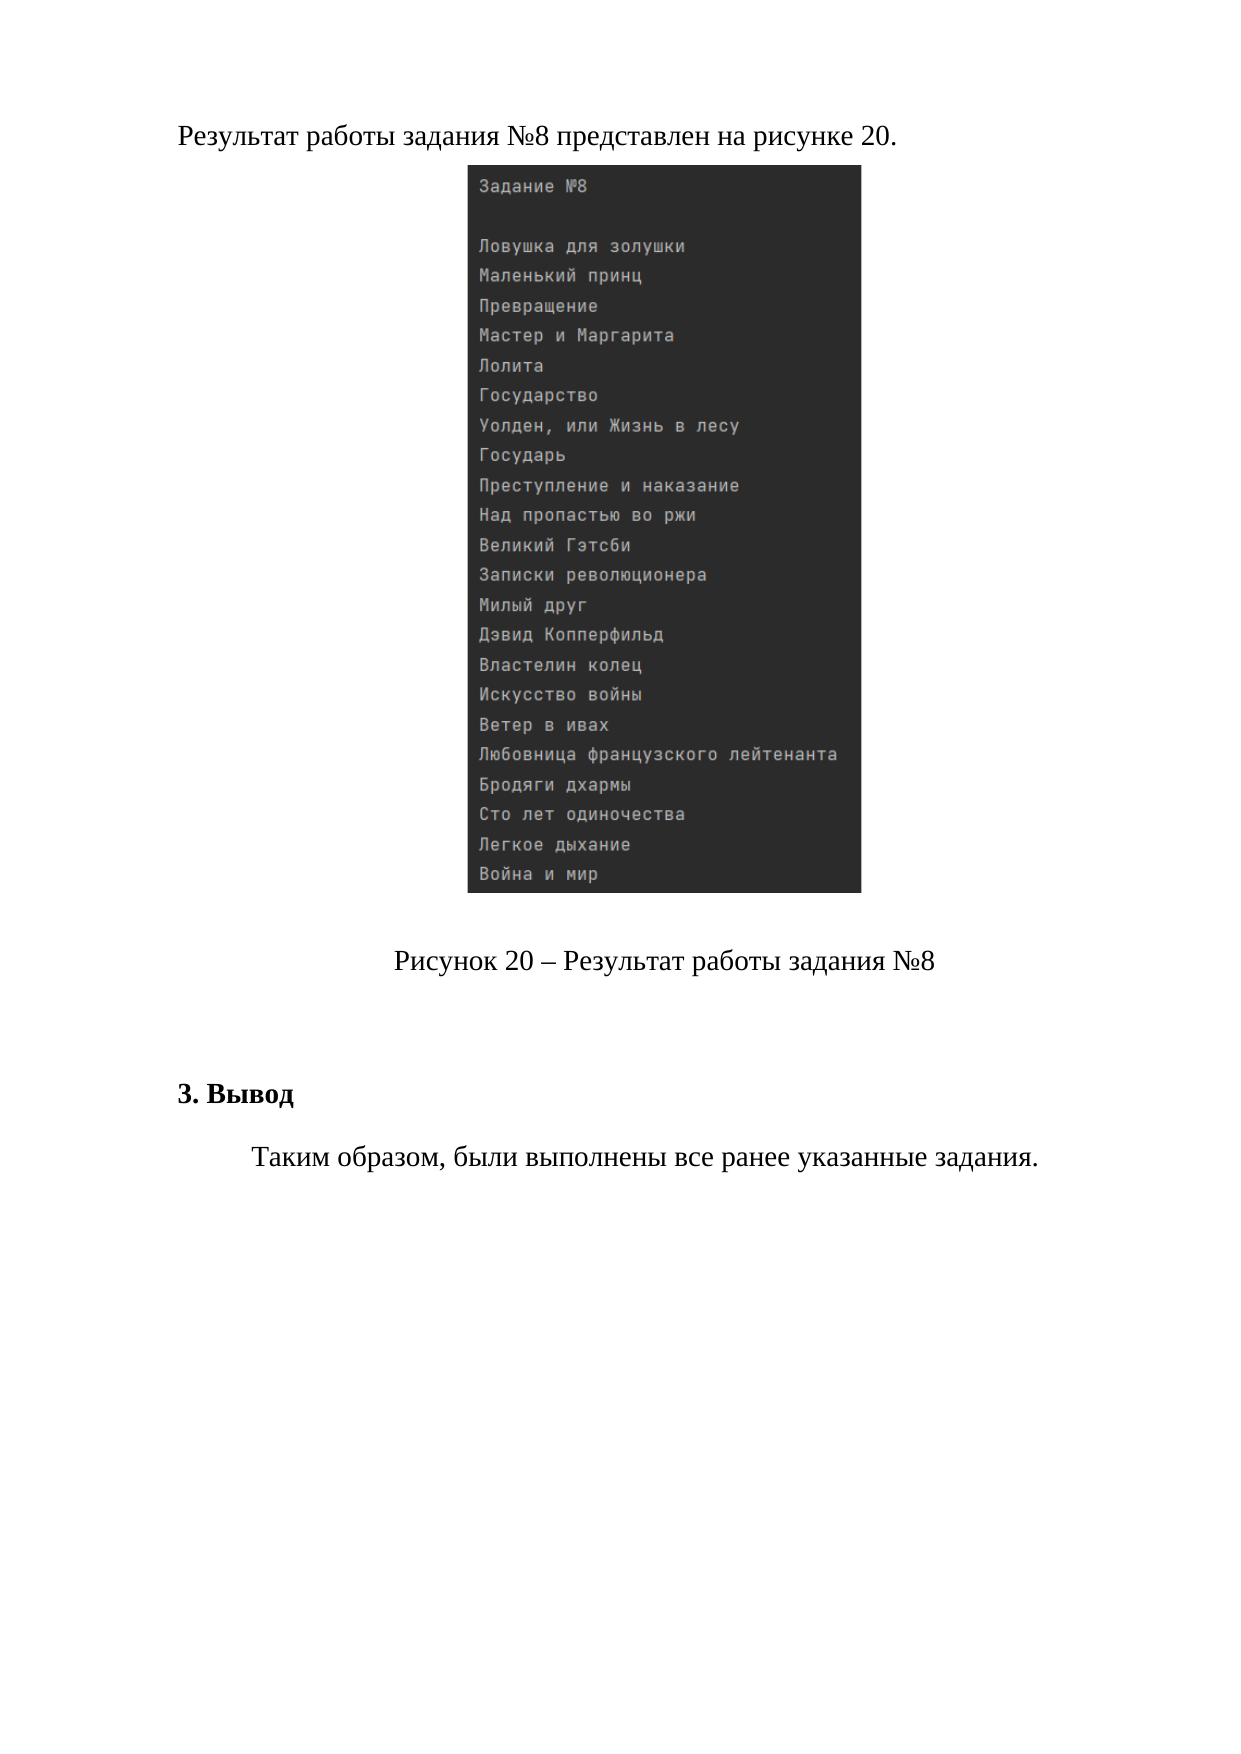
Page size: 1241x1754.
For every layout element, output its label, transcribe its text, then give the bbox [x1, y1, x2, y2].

subtitle 3. Вывод [177, 1077, 1152, 1110]
picture [467, 165, 862, 893]
text Результат работы задания №8 представлен на рисунке 20. [177, 118, 1152, 152]
text Таким образом, были выполнены все ранее указанные задания. [177, 1139, 1152, 1173]
